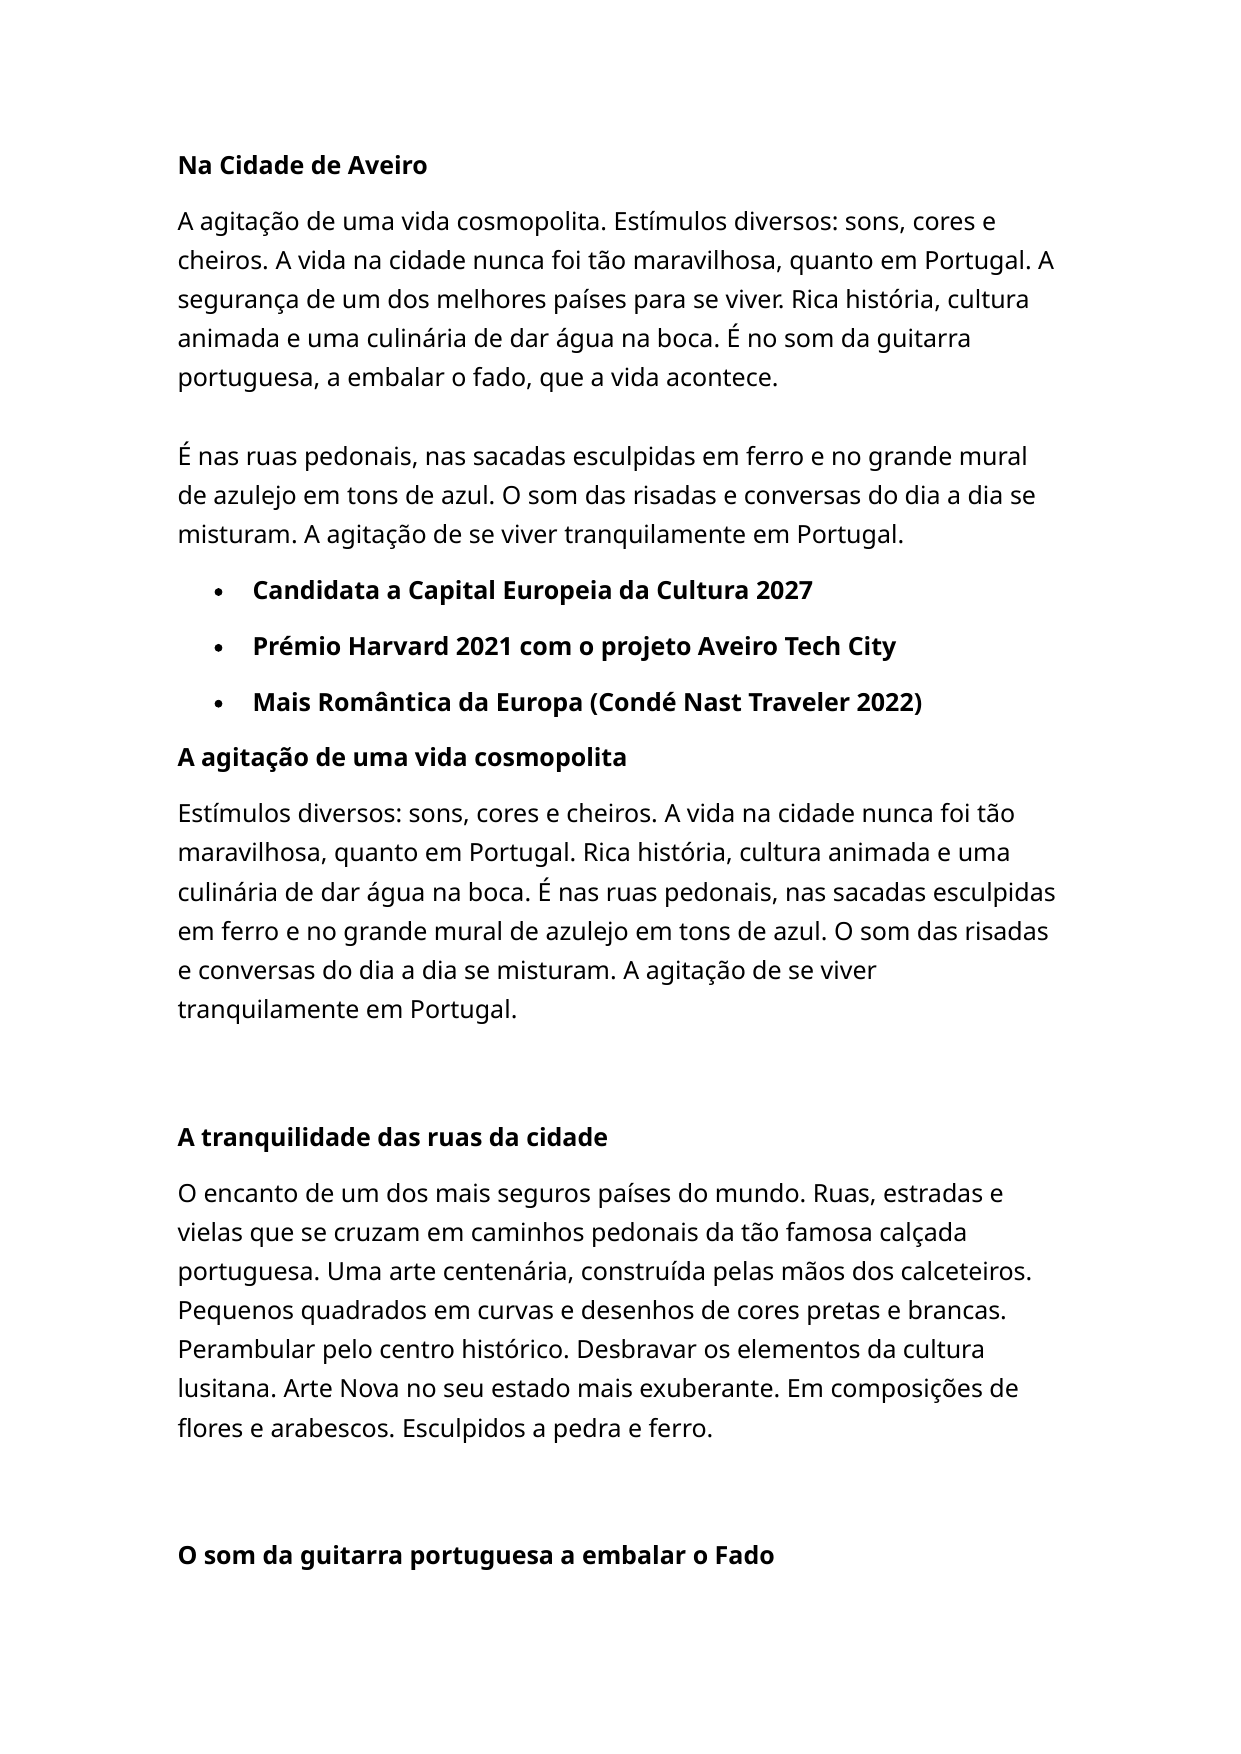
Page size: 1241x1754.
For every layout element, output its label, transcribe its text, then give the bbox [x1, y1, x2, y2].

text O encanto de um dos mais seguros países do mundo. Ruas, estradas e vielas que se cruzam em caminhos pedonais da tão famosa calçada portuguesa. Uma arte centenária, construída pelas mãos dos calceteiros. Pequenos quadrados em curvas e desenhos de cores pretas e brancas. Perambular pelo centro histórico. Desbravar os elementos da cultura lusitana. Arte Nova no seu estado mais exuberante. Em composições de flores e arabescos. Esculpidos a pedra e ferro. [177, 1175, 1063, 1444]
text A agitação de uma vida cosmopolita. Estímulos diversos: sons, cores e cheiros. A vida na cidade nunca foi tão maravilhosa, quanto em Portugal. A segurança de um dos melhores países para se viver. Rica história, cultura animada e uma culinária de dar água na boca. É no som da guitarra portuguesa, a embalar o fado, que a vida acontece. É nas ruas pedonais, nas sacadas esculpidas em ferro e no grande mural de azulejo em tons de azul. O som das risadas e conversas do dia a dia se misturam. A agitação de se viver tranquilamente em Portugal. [177, 203, 1063, 551]
text Na Cidade de Aveiro [177, 148, 1063, 182]
text A tranquilidade das ruas da cidade [177, 1119, 1063, 1153]
text Estímulos diversos: sons, cores e cheiros. A vida na cidade nunca foi tão maravilhosa, quanto em Portugal. Rica história, cultura animada e uma culinária de dar água na boca. É nas ruas pedonais, nas sacadas esculpidas em ferro e no grande mural de azulejo em tons de azul. O som das risadas e conversas do dia a dia se misturam. A agitação de se viver tranquilamente em Portugal. [177, 796, 1063, 1026]
list Mais Romântica da Europa (Condé Nast Traveler 2022) [215, 684, 1063, 718]
text A agitação de uma vida cosmopolita [177, 740, 1063, 774]
text O som da guitarra portuguesa a embalar o Fado [177, 1538, 1063, 1572]
list Candidata a Capital Europeia da Cultura 2027 [215, 573, 1063, 607]
list Prémio Harvard 2021 com o projeto Aveiro Tech City [215, 628, 1063, 662]
